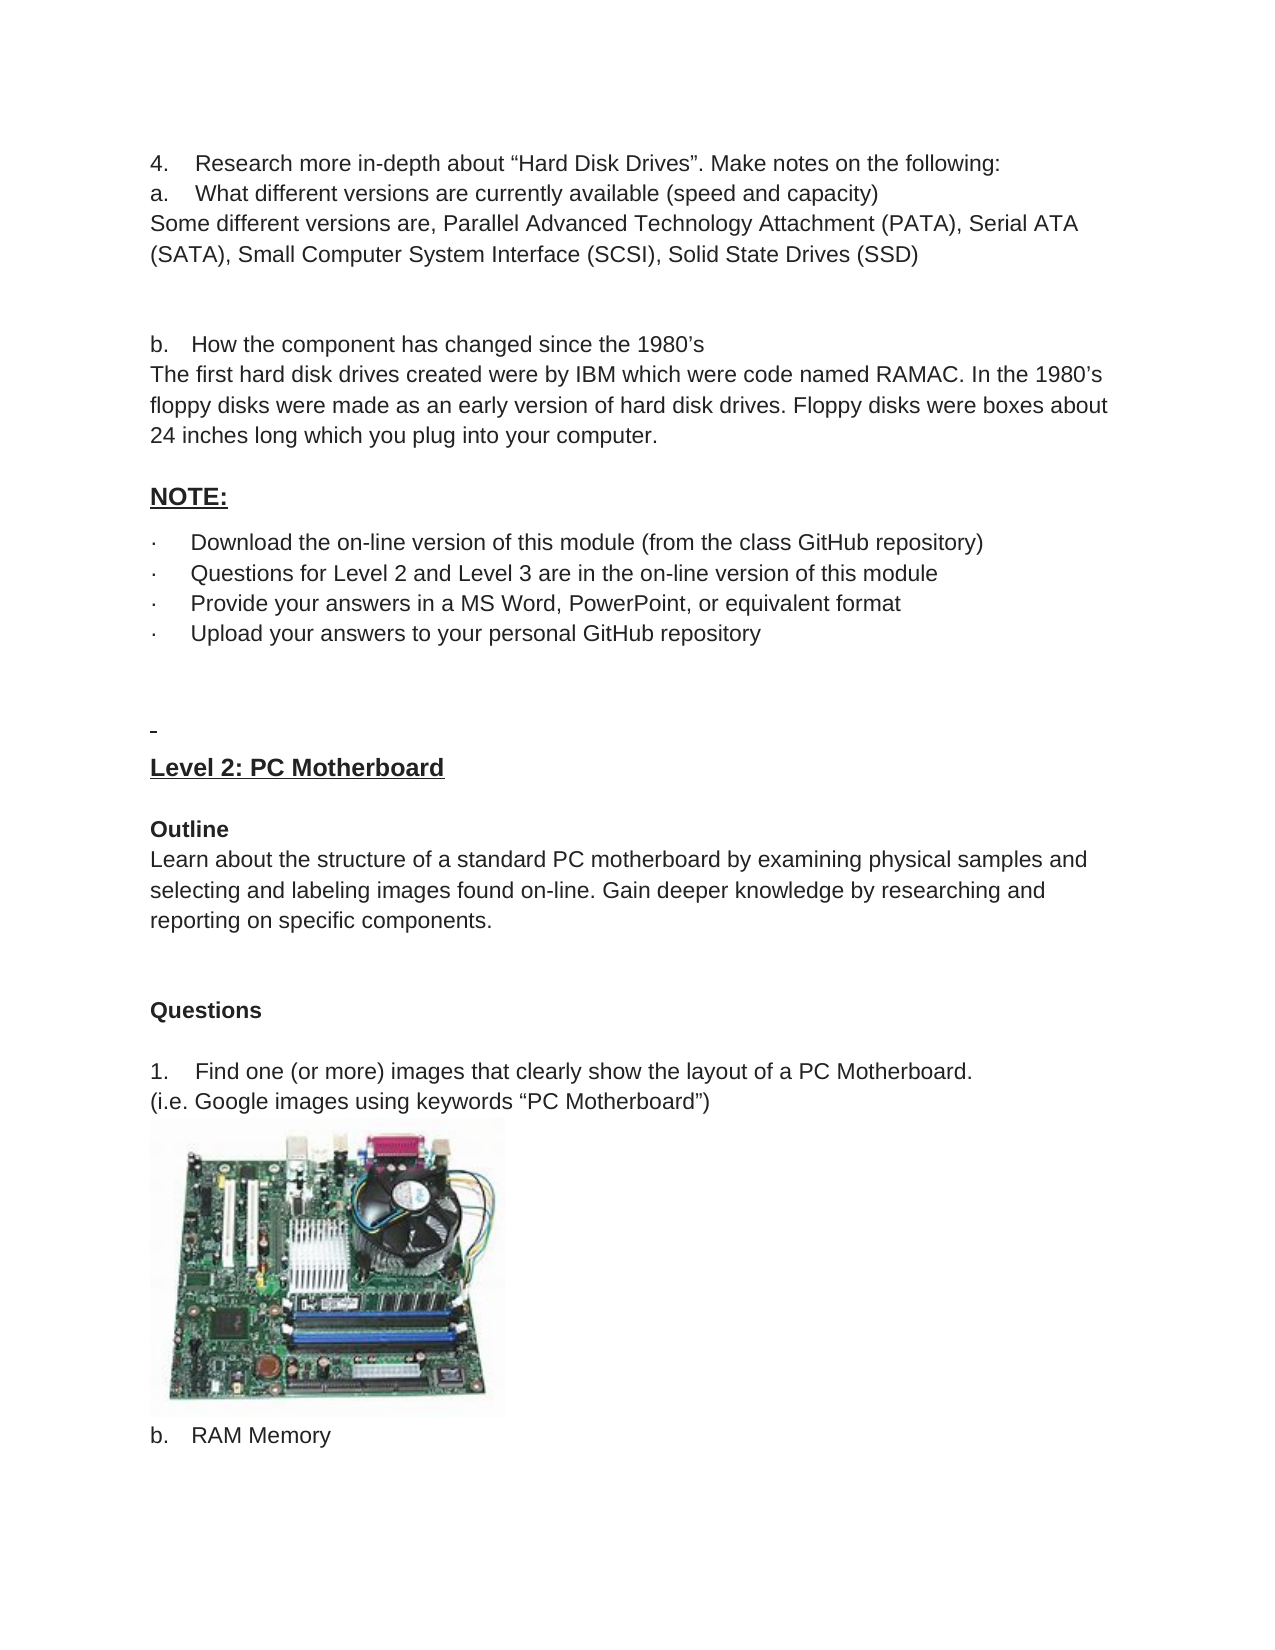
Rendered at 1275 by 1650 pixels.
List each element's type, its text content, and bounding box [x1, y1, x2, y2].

text 1. Find one (or more) images that clearly show the layout of a PC Motherboard. [150, 1058, 1125, 1084]
text The first hard disk drives created were by IBM which were code named RAMAC. In the 1980’s floppy disks were made as an early version of hard disk drives. Floppy disks were boxes about 24 inches long which you plug into your computer. [150, 361, 1125, 448]
text · Provide your answers in a MS Word, PowerPoint, or equivalent format [150, 590, 1125, 616]
text Questions [150, 997, 1125, 1024]
text · Download the on-line version of this module (from the class GitHub repository) [150, 529, 1125, 556]
text Learn about the structure of a standard PC motherboard by examining physical samples and selecting and labeling images found on-line. Gain deeper knowledge by researching and reporting on specific components. [150, 846, 1125, 933]
text b. RAM Memory [150, 1422, 1125, 1448]
text 4. Research more in-depth about “Hard Disk Drives”. Make notes on the following: [150, 150, 1125, 176]
text (i.e. Google images using keywords “PC Motherboard”) [150, 1088, 1125, 1114]
text NOTE: [150, 482, 1125, 511]
text a. What different versions are currently available (speed and capacity) [150, 180, 1125, 207]
text b. How the component has changed since the 1980’s [150, 331, 1125, 358]
text · Upload your answers to your personal GitHub repository [150, 620, 1125, 646]
text Outline [150, 816, 1125, 842]
text · Questions for Level 2 and Level 3 are in the on-line version of this module [150, 559, 1125, 586]
text Some different versions are, Parallel Advanced Technology Attachment (PATA), Serial ATA (SATA), Small Computer System Interface (SCSI), Solid State Drives (SSD) [150, 210, 1125, 267]
picture [150, 1118, 506, 1418]
text Level 2: PC Motherboard [150, 753, 1125, 782]
